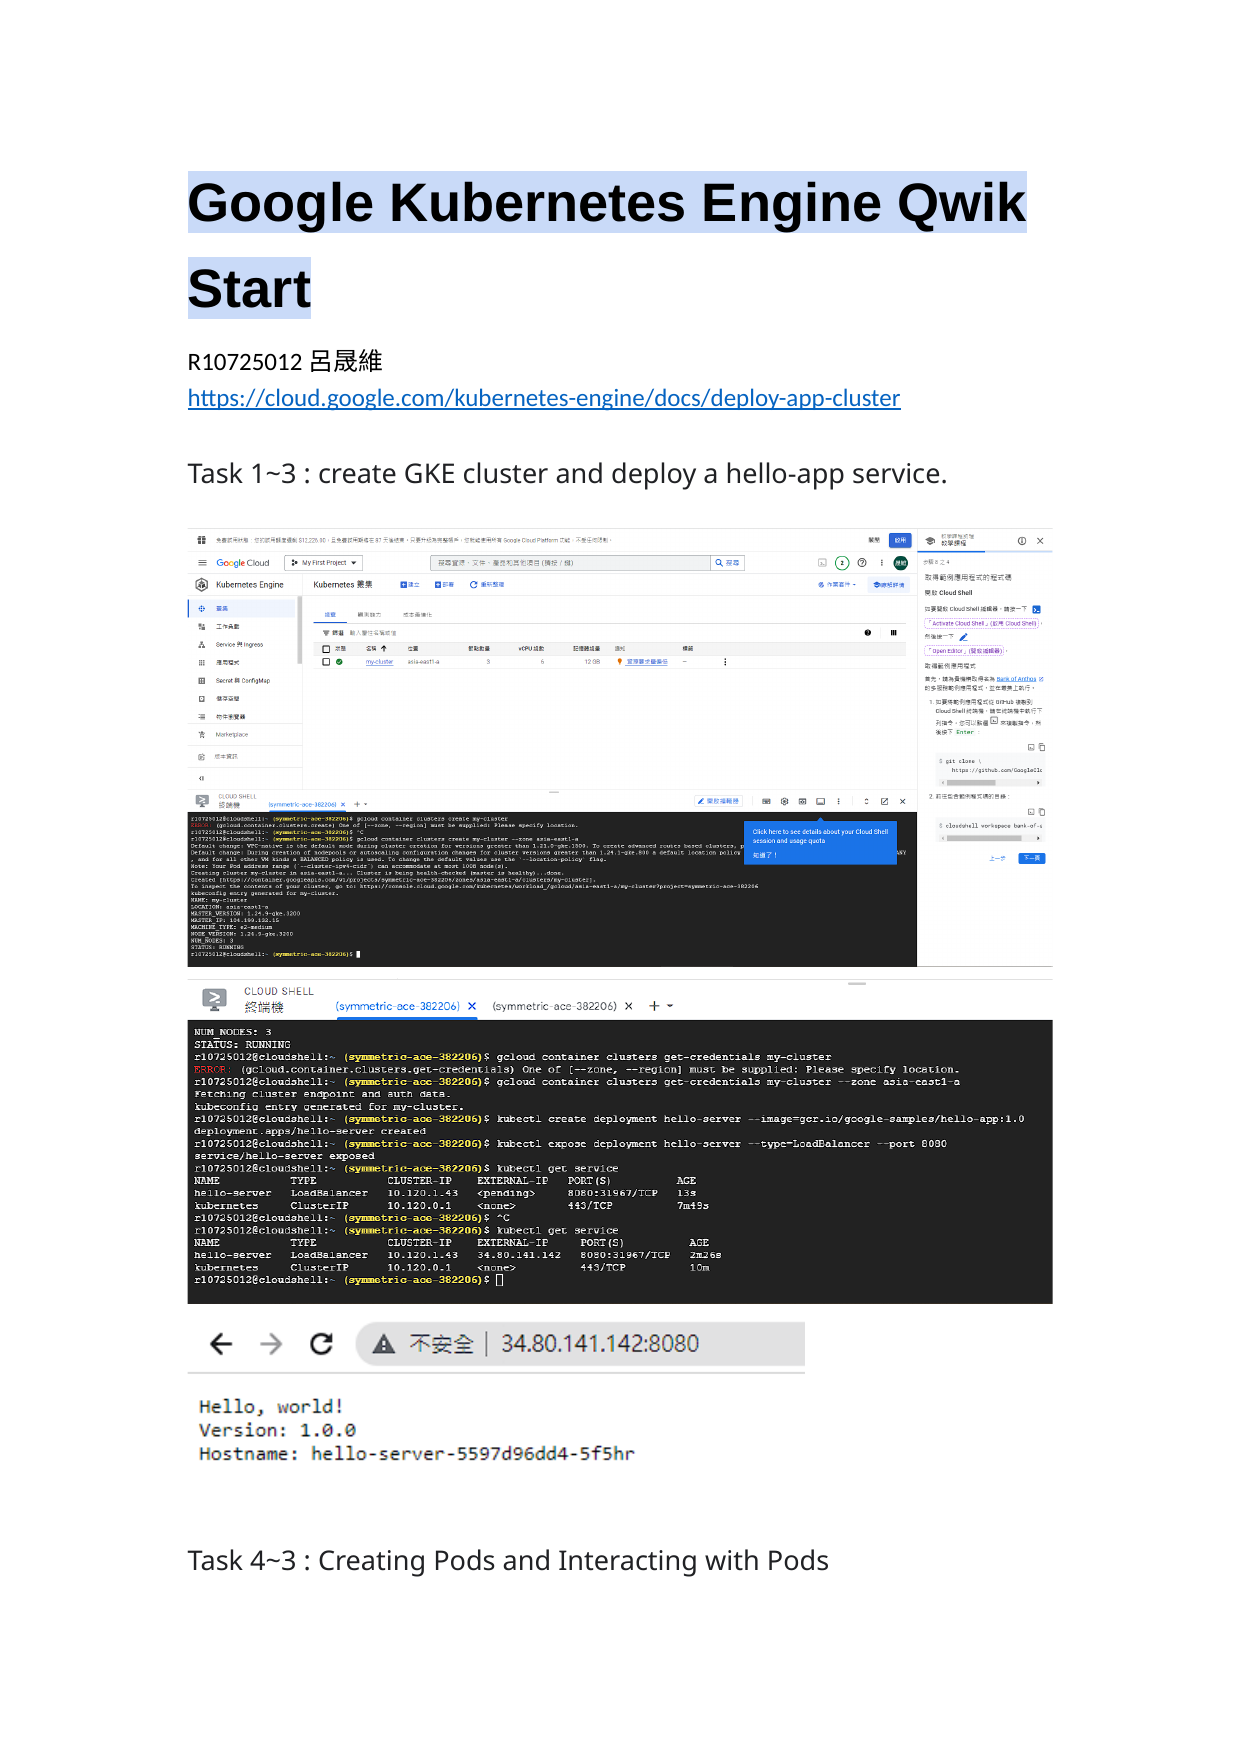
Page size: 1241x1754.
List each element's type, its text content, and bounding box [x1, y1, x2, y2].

title Google Kubernetes Engine Qwik Start [187, 164, 1109, 326]
text https://cloud.google.com/kubernetes-engine/docs/deploy-app-cluster [187, 379, 1053, 416]
text Task 1~3 : create GKE cluster and deploy a hello-app service. [187, 454, 1053, 491]
text Task 4~3 : Creating Pods and Interacting with Pods [187, 1541, 1053, 1579]
picture [187, 978, 1053, 1304]
picture [187, 528, 1053, 967]
picture [187, 1316, 805, 1501]
text R10725012 呂晟維 [187, 341, 1053, 379]
